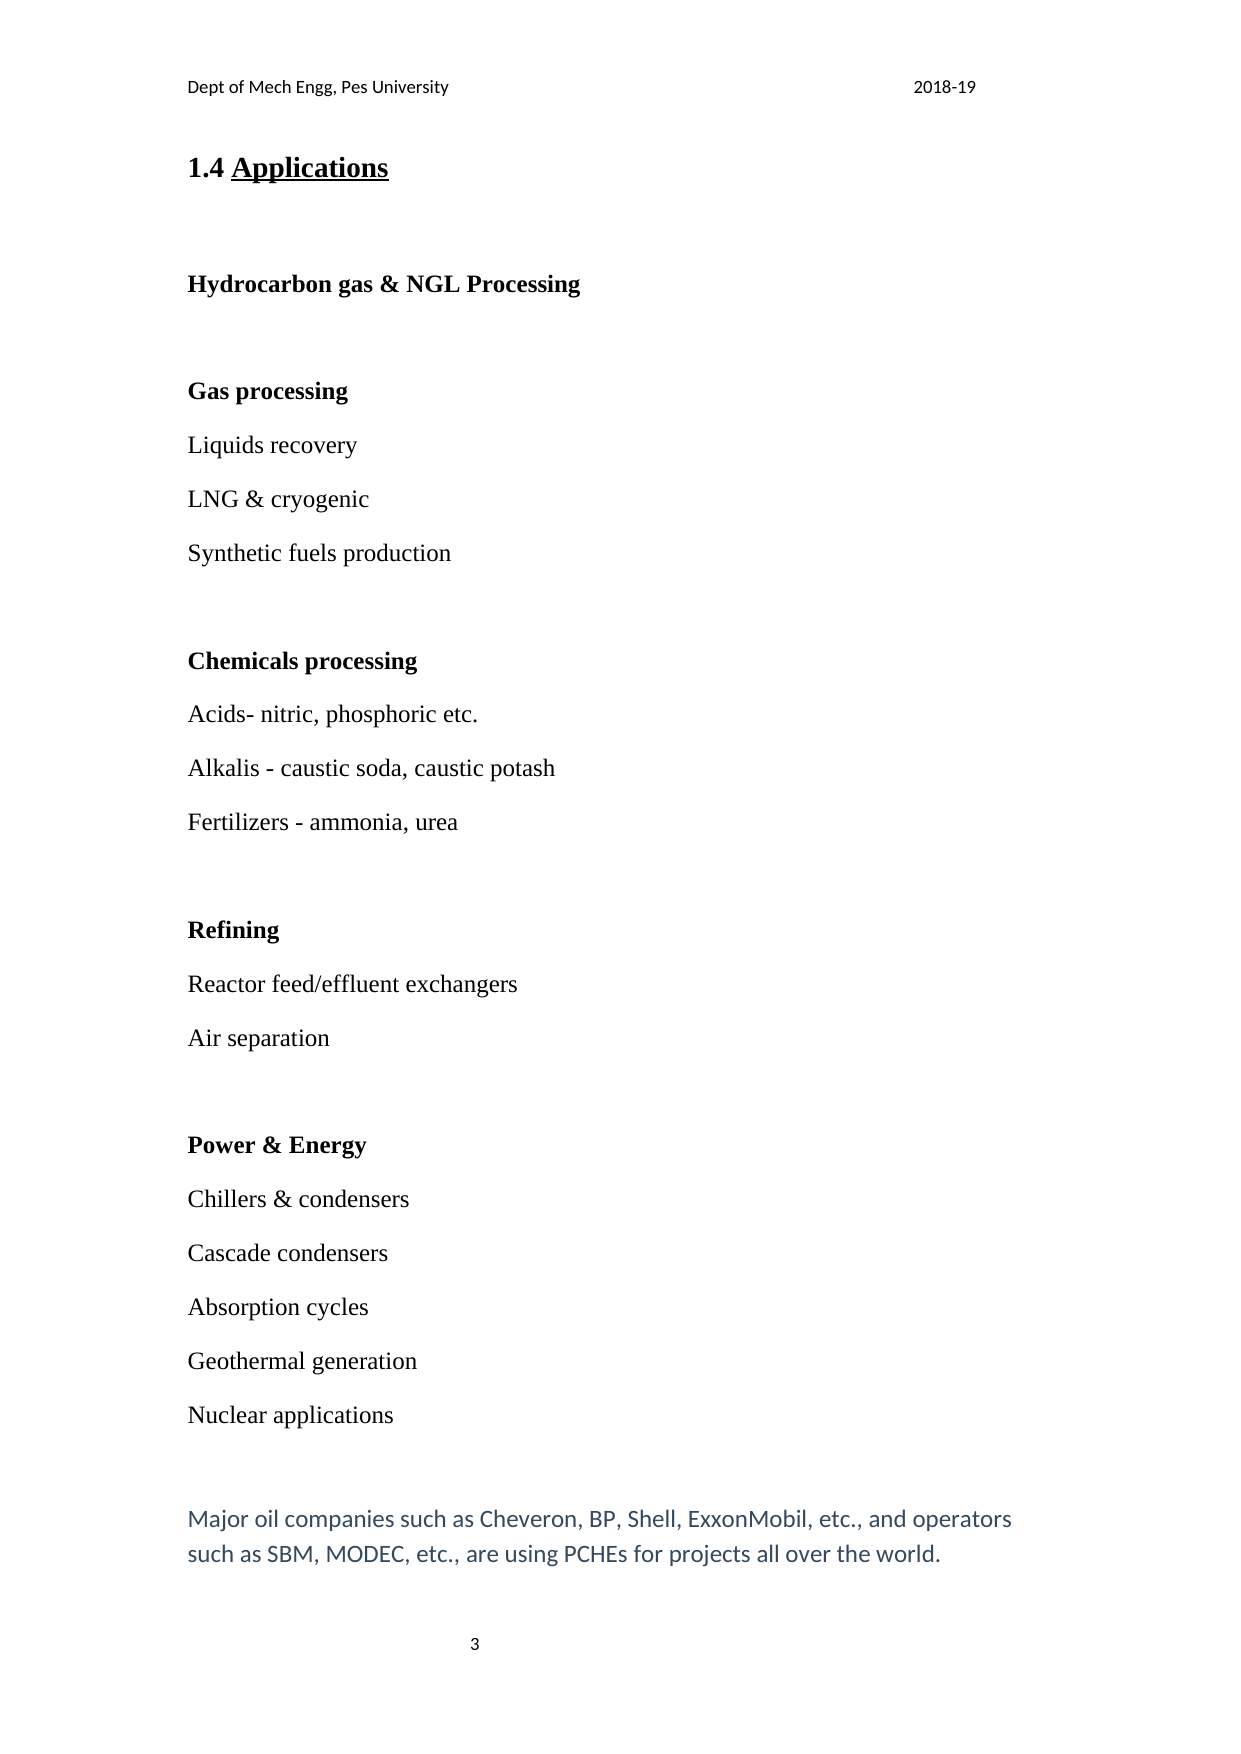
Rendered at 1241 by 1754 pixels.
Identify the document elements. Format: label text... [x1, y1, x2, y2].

text Nuclear applications [187, 1400, 1053, 1428]
text Hydrocarbon gas & NGL Processing [187, 269, 1053, 297]
text Cascade condensers [187, 1238, 1053, 1267]
text Reactor feed/effluent exchangers [187, 969, 1053, 998]
text Acids- nitric, phosphoric etc. [187, 699, 1053, 728]
text 1.4 Applications [187, 150, 1053, 183]
text Absorption cycles [187, 1292, 1053, 1321]
text Air separation [187, 1023, 1053, 1051]
text Gas processing [187, 376, 1053, 405]
text Chemicals processing [187, 646, 1053, 674]
text Fertilizers - ammonia, urea [187, 807, 1053, 836]
text Alkalis - caustic soda, caustic potash [187, 753, 1053, 782]
text Chillers & condensers [187, 1184, 1053, 1213]
text Geothermal generation [187, 1346, 1053, 1374]
text Refining [187, 915, 1053, 944]
text Major oil companies such as Cheveron, BP, Shell, ExxonMobil, etc., and operators such as SBM, MODEC, etc., are using PCHEs for projects all over the world. [187, 1503, 1053, 1569]
text Power & Energy [187, 1130, 1053, 1159]
text Synthetic fuels production [187, 538, 1053, 567]
text Liquids recovery [187, 430, 1053, 459]
text LNG & cryogenic [187, 484, 1053, 513]
